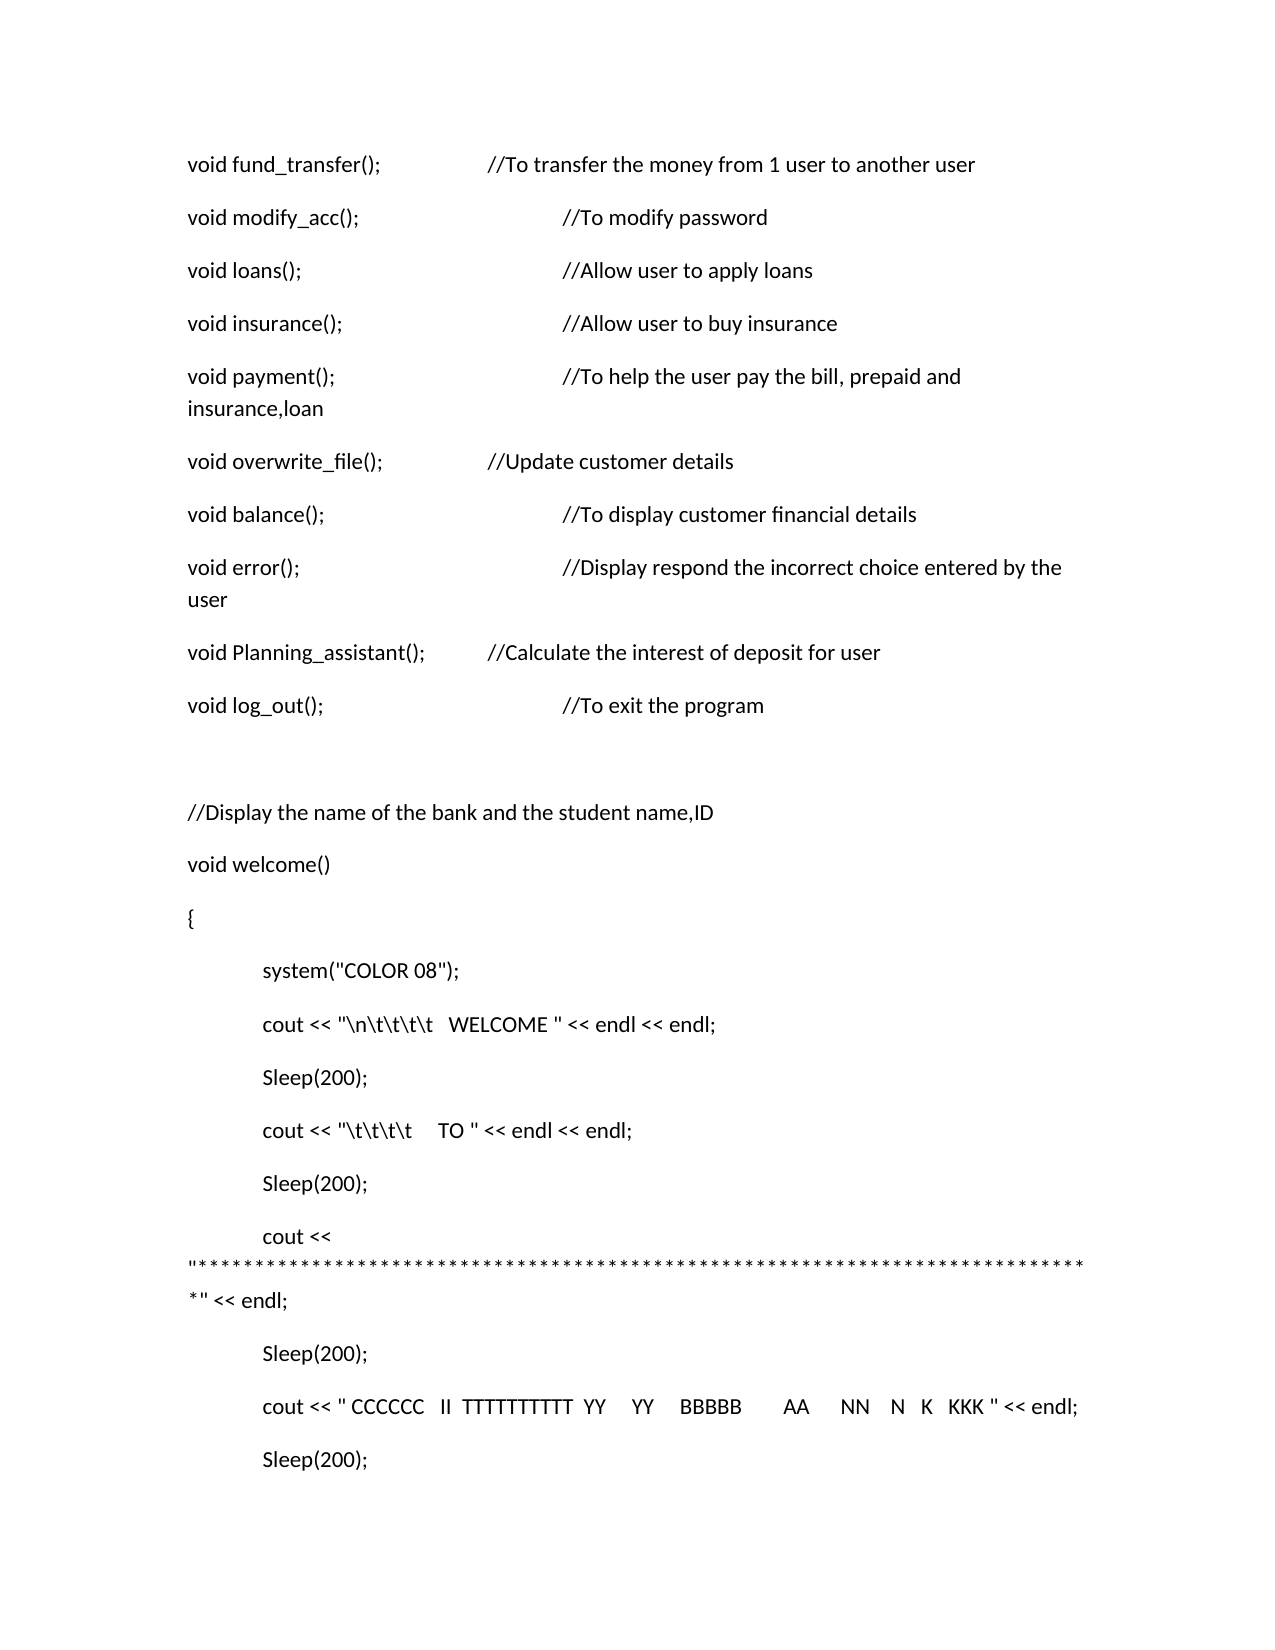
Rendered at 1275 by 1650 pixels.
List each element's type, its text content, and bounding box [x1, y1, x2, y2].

text Sleep(200); [187, 1339, 1087, 1367]
text cout << "\n\t\t\t\t WELCOME " << endl << endl; [187, 1010, 1087, 1038]
text void loans(); //Allow user to apply loans [187, 256, 1087, 284]
text cout << "\t\t\t\t TO " << endl << endl; [187, 1116, 1087, 1144]
text Sleep(200); [187, 1063, 1087, 1091]
text { [187, 904, 1087, 932]
text //Display the name of the bank and the student name,ID [187, 798, 1087, 826]
text void welcome() [187, 851, 1087, 879]
text void Planning_assistant(); //Calculate the interest of deposit for user [187, 638, 1087, 667]
text void log_out(); //To exit the program [187, 692, 1087, 719]
text void fund_transfer(); //To transfer the money from 1 user to another user [187, 150, 1087, 178]
text cout << " CCCCCC II TTTTTTTTTT YY YY BBBBB AA NN N K KKK " << endl; [187, 1392, 1087, 1420]
text Sleep(200); [187, 1169, 1087, 1197]
text void overwrite_file(); //Update customer details [187, 447, 1087, 475]
text void balance(); //To display customer financial details [187, 500, 1087, 528]
text Sleep(200); [187, 1445, 1087, 1473]
text system("COLOR 08"); [187, 957, 1087, 985]
text cout << "*******************************************************************************" << endl; [187, 1222, 1087, 1314]
text void insurance(); //Allow user to buy insurance [187, 309, 1087, 337]
text void modify_acc(); //To modify password [187, 203, 1087, 231]
text void error(); //Display respond the incorrect choice entered by the user [187, 553, 1087, 613]
text void payment(); //To help the user pay the bill, prepaid and insurance,loan [187, 362, 1087, 422]
